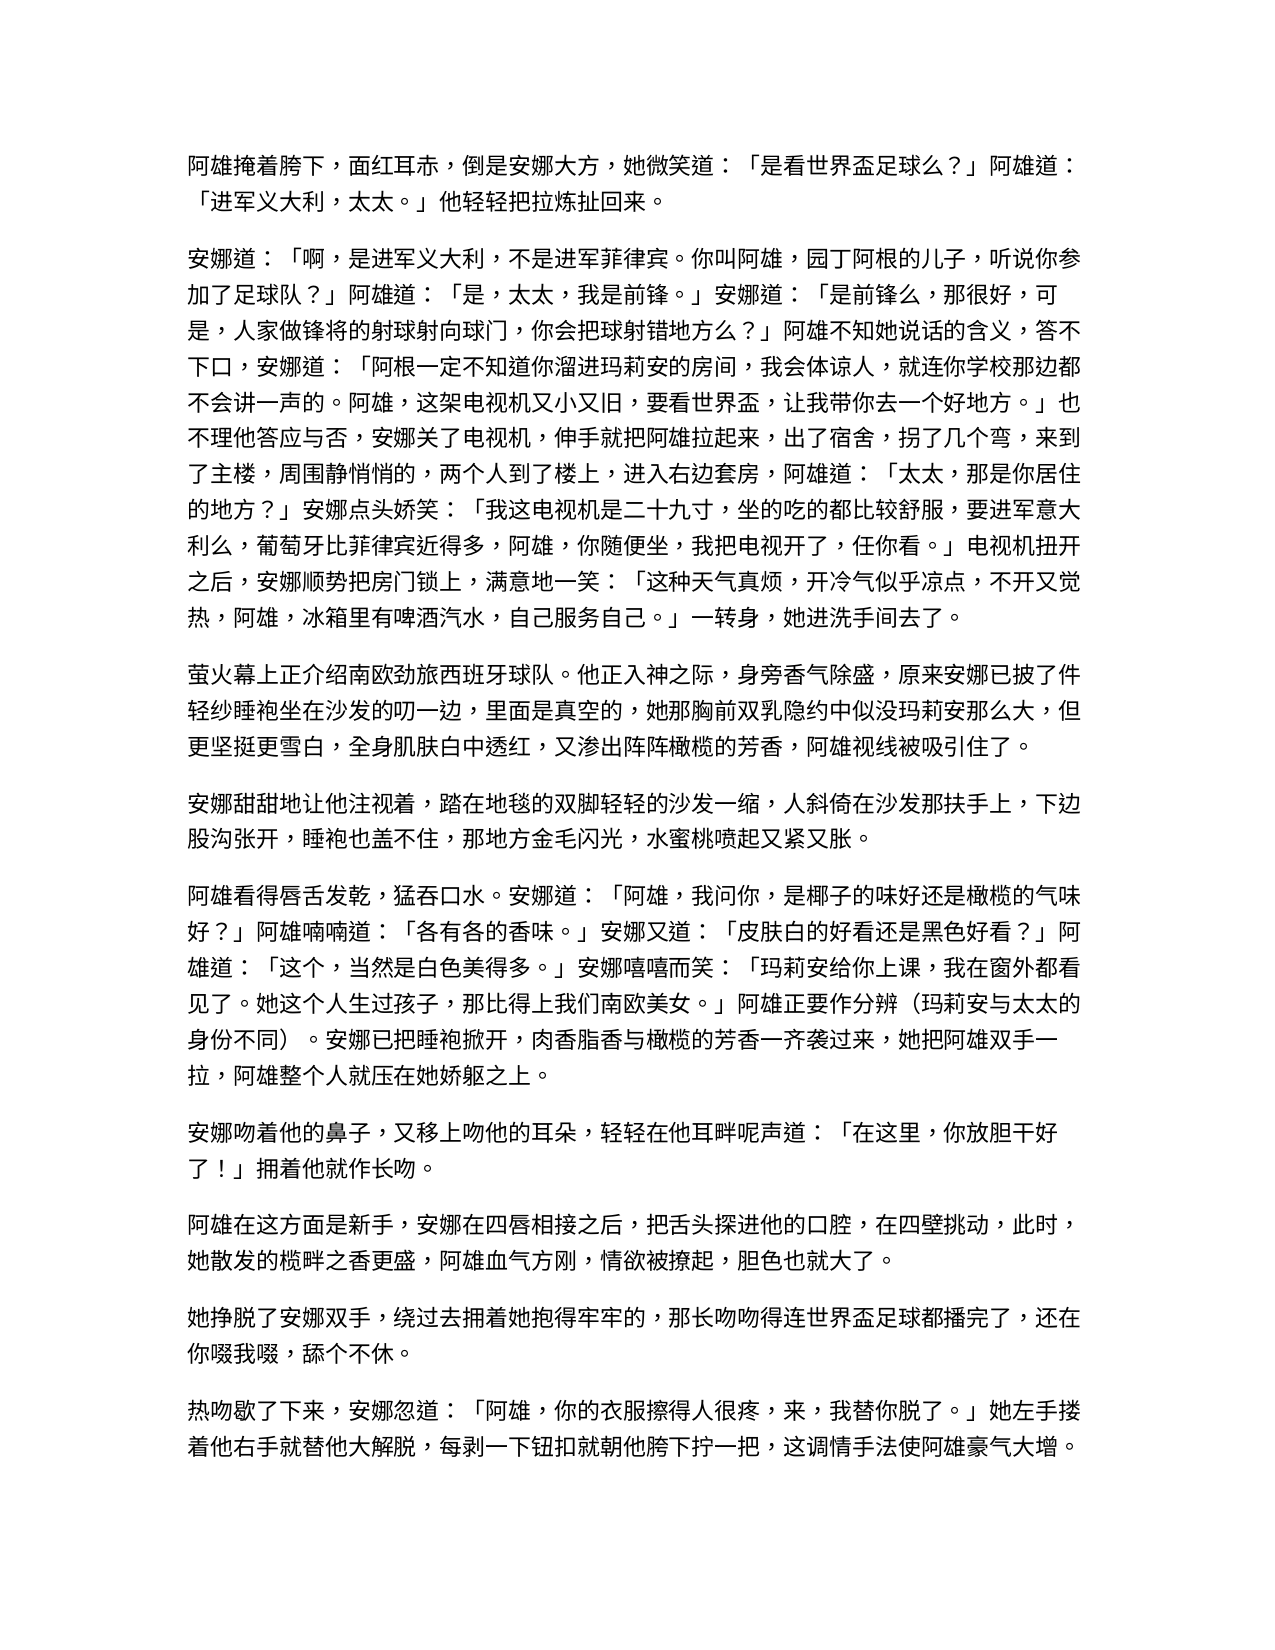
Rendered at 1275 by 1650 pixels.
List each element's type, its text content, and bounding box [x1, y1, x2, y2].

text 阿雄在这方面是新手，安娜在四唇相接之后，把舌头探进他的口腔，在四壁挑动，此时，她散发的榄畔之香更盛，阿雄血气方刚，情欲被撩起，胆色也就大了。 [187, 1209, 1087, 1277]
text 阿雄看得唇舌发乾，猛吞口水。安娜道：「阿雄，我问你，是椰子的味好还是橄榄的气味好？」阿雄喃喃道：「各有各的香味。」安娜又道：「皮肤白的好看还是黑色好看？」阿雄道：「这个，当然是白色美得多。」安娜嘻嘻而笑：「玛莉安给你上课，我在窗外都看见了。她这个人生过孩子，那比得上我们南欧美女。」阿雄正要作分辨（玛莉安与太太的身份不同）。安娜已把睡袍掀开，肉香脂香与橄榄的芳香一齐袭过来，她把阿雄双手一拉，阿雄整个人就压在她娇躯之上。 [187, 880, 1087, 1091]
text 安娜甜甜地让他注视着，踏在地毯的双脚轻轻的沙发一缩，人斜倚在沙发那扶手上，下边股沟张开，睡袍也盖不住，那地方金毛闪光，水蜜桃喷起又紧又胀。 [187, 787, 1087, 855]
text 阿雄掩着胯下，面红耳赤，倒是安娜大方，她微笑道：「是看世界盃足球么？」阿雄道：「进军义大利，太太。」他轻轻把拉炼扯回来。 [187, 150, 1087, 217]
text 热吻歇了下来，安娜忽道：「阿雄，你的衣服擦得人很疼，来，我替你脱了。」她左手搂着他右手就替他大解脱，每剥一下钮扣就朝他胯下拧一把，这调情手法使阿雄豪气大增。 [187, 1395, 1087, 1462]
text 安娜道：「啊，是进军义大利，不是进军菲律宾。你叫阿雄，园丁阿根的儿子，听说你参加了足球队？」阿雄道：「是，太太，我是前锋。」安娜道：「是前锋么，那很好，可是，人家做锋将的射球射向球门，你会把球射错地方么？」阿雄不知她说话的含义，答不下口，安娜道：「阿根一定不知道你溜进玛莉安的房间，我会体谅人，就连你学校那边都不会讲一声的。阿雄，这架电视机又小又旧，要看世界盃，让我带你去一个好地方。」也不理他答应与否，安娜关了电视机，伸手就把阿雄拉起来，出了宿舍，拐了几个弯，来到了主楼，周围静悄悄的，两个人到了楼上，进入右边套房，阿雄道：「太太，那是你居住的地方？」安娜点头娇笑：「我这电视机是二十九寸，坐的吃的都比较舒服，要进军意大利么，葡萄牙比菲律宾近得多，阿雄，你随便坐，我把电视开了，任你看。」电视机扭开之后，安娜顺势把房门锁上，满意地一笑：「这种天气真烦，开冷气似乎凉点，不开又觉热，阿雄，冰箱里有啤酒汽水，自己服务自己。」一转身，她进洗手间去了。 [187, 243, 1087, 633]
text 她挣脱了安娜双手，绕过去拥着她抱得牢牢的，那长吻吻得连世界盃足球都播完了，还在你啜我啜，舔个不休。 [187, 1302, 1087, 1369]
text 萤火幕上正介绍南欧劲旅西班牙球队。他正入神之际，身旁香气除盛，原来安娜已披了件轻纱睡袍坐在沙发的叨一边，里面是真空的，她那胸前双乳隐约中似没玛莉安那么大，但更坚挺更雪白，全身肌肤白中透红，又渗出阵阵橄榄的芳香，阿雄视线被吸引住了。 [187, 659, 1087, 762]
text 安娜吻着他的鼻子，又移上吻他的耳朵，轻轻在他耳畔呢声道：「在这里，你放胆干好了！」拥着他就作长吻。 [187, 1117, 1087, 1184]
